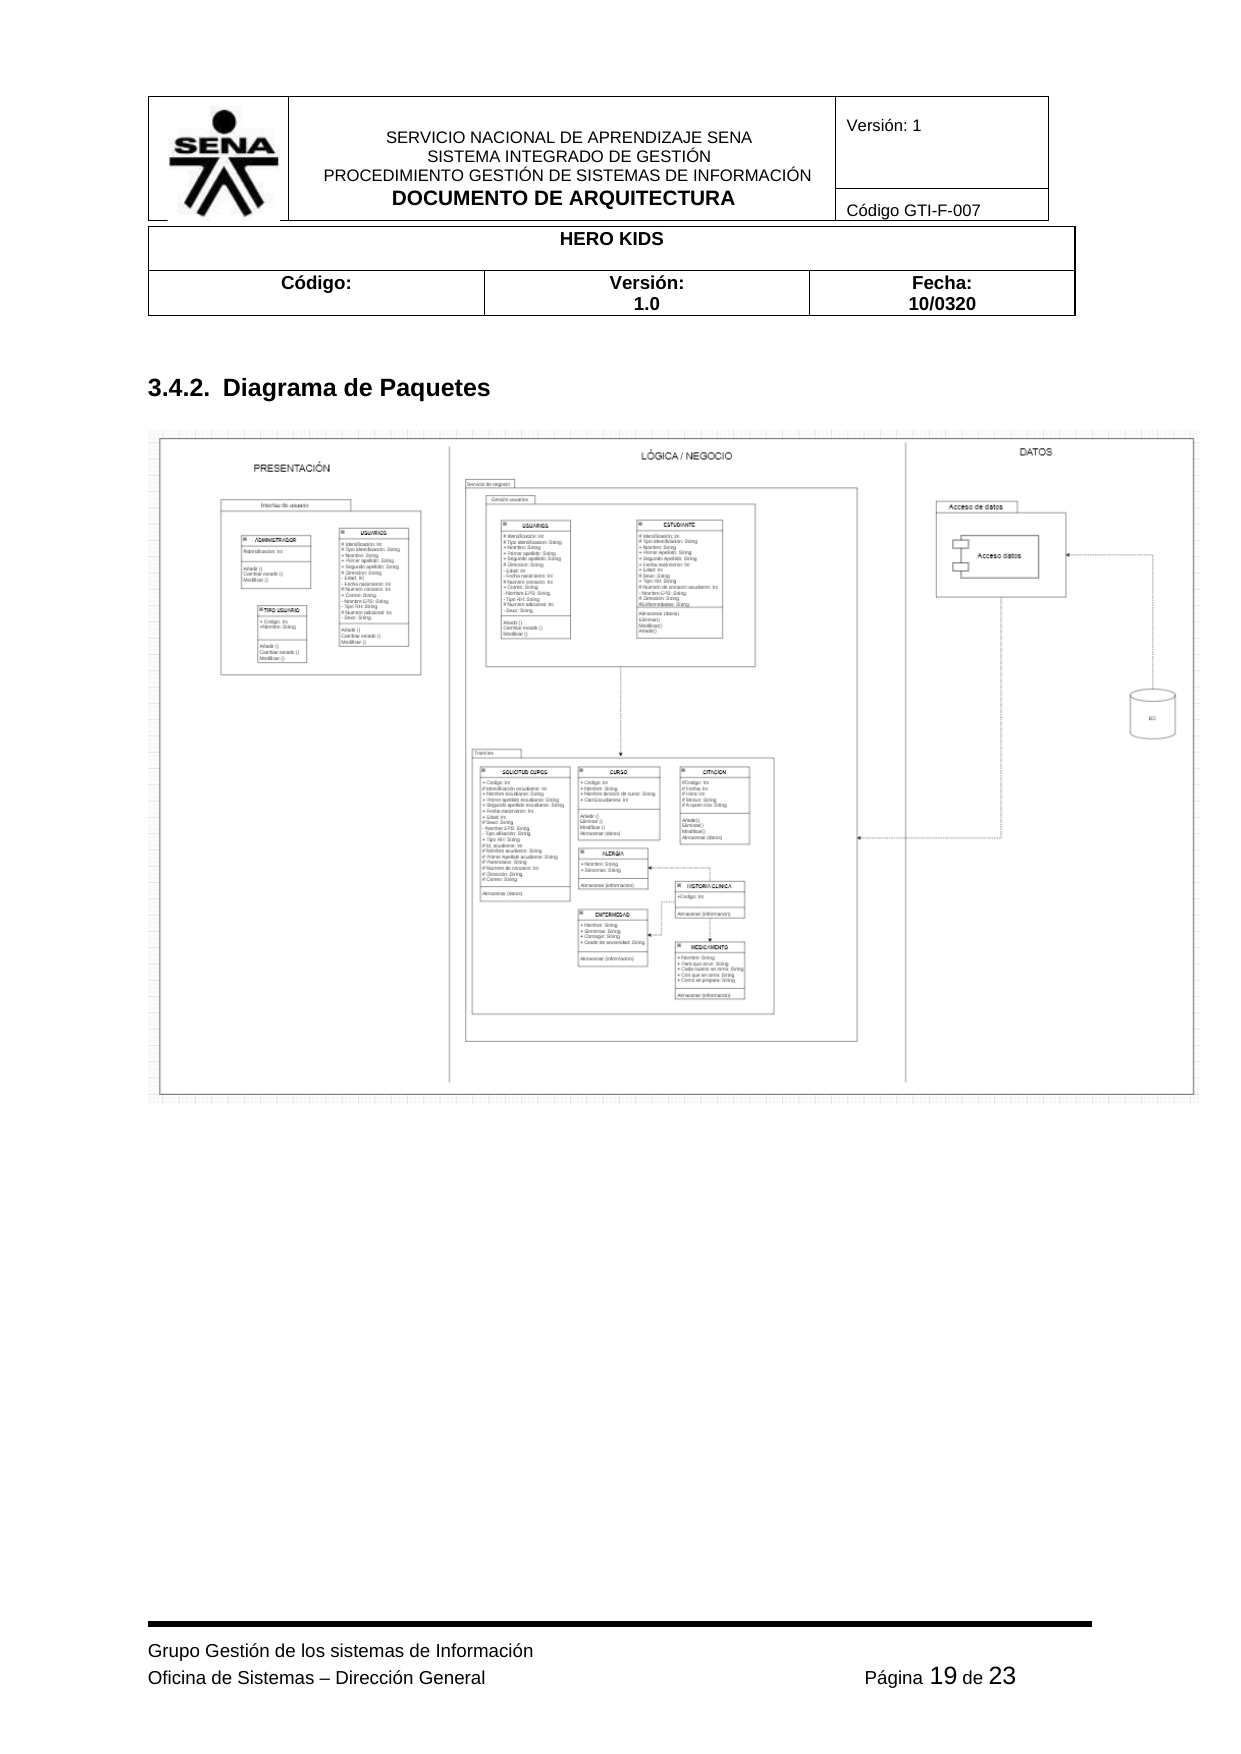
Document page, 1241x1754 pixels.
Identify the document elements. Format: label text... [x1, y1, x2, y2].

picture [167, 106, 281, 221]
subtitle Diagrama de Paquetes [148, 373, 1092, 402]
picture [147, 430, 1200, 1104]
